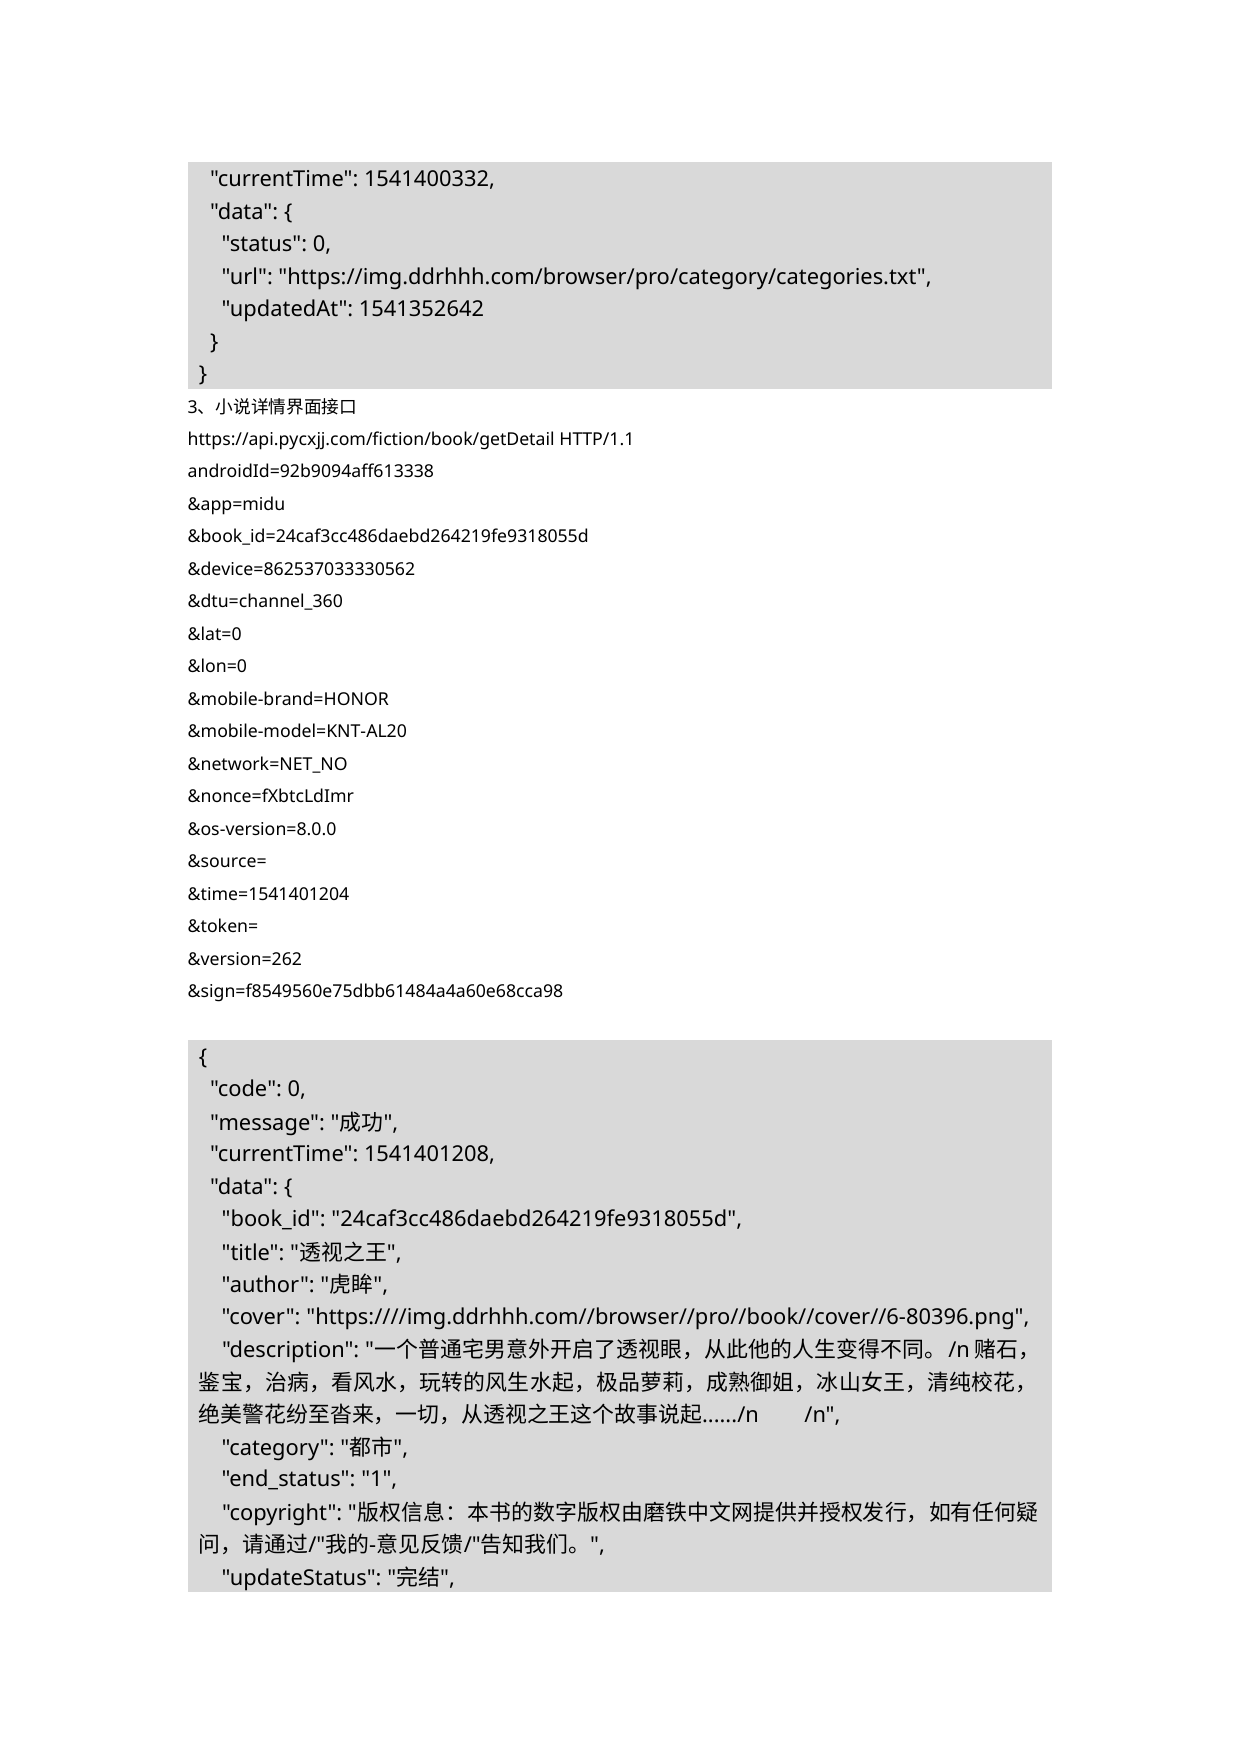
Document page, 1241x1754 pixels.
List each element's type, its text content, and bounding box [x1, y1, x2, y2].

text &nonce=fXbtcLdImr [187, 779, 1053, 812]
text &lat=0 [187, 617, 1053, 649]
text &mobile-brand=HONOR [187, 682, 1053, 714]
text &version=262 [187, 942, 1053, 974]
text androidId=92b9094aff613338 [187, 454, 1053, 487]
text &lon=0 [187, 649, 1053, 682]
text &source= [187, 844, 1053, 877]
text &book_id=24caf3cc486daebd264219fe9318055d [187, 519, 1053, 552]
text https://api.pycxjj.com/fiction/book/getDetail HTTP/1.1 [187, 422, 1053, 454]
text &token= [187, 909, 1053, 942]
text &device=862537033330562 [187, 552, 1053, 584]
text &mobile-model=KNT-AL20 [187, 714, 1053, 747]
text &sign=f8549560e75dbb61484a4a60e68cca98 [187, 974, 1053, 1007]
text 3、小说详情界面接口 [187, 389, 1053, 422]
text &dtu=channel_360 [187, 584, 1053, 617]
text &network=NET_NO [187, 747, 1053, 779]
text &time=1541401204 [187, 877, 1053, 909]
text &app=midu [187, 487, 1053, 519]
text &os-version=8.0.0 [187, 812, 1053, 844]
